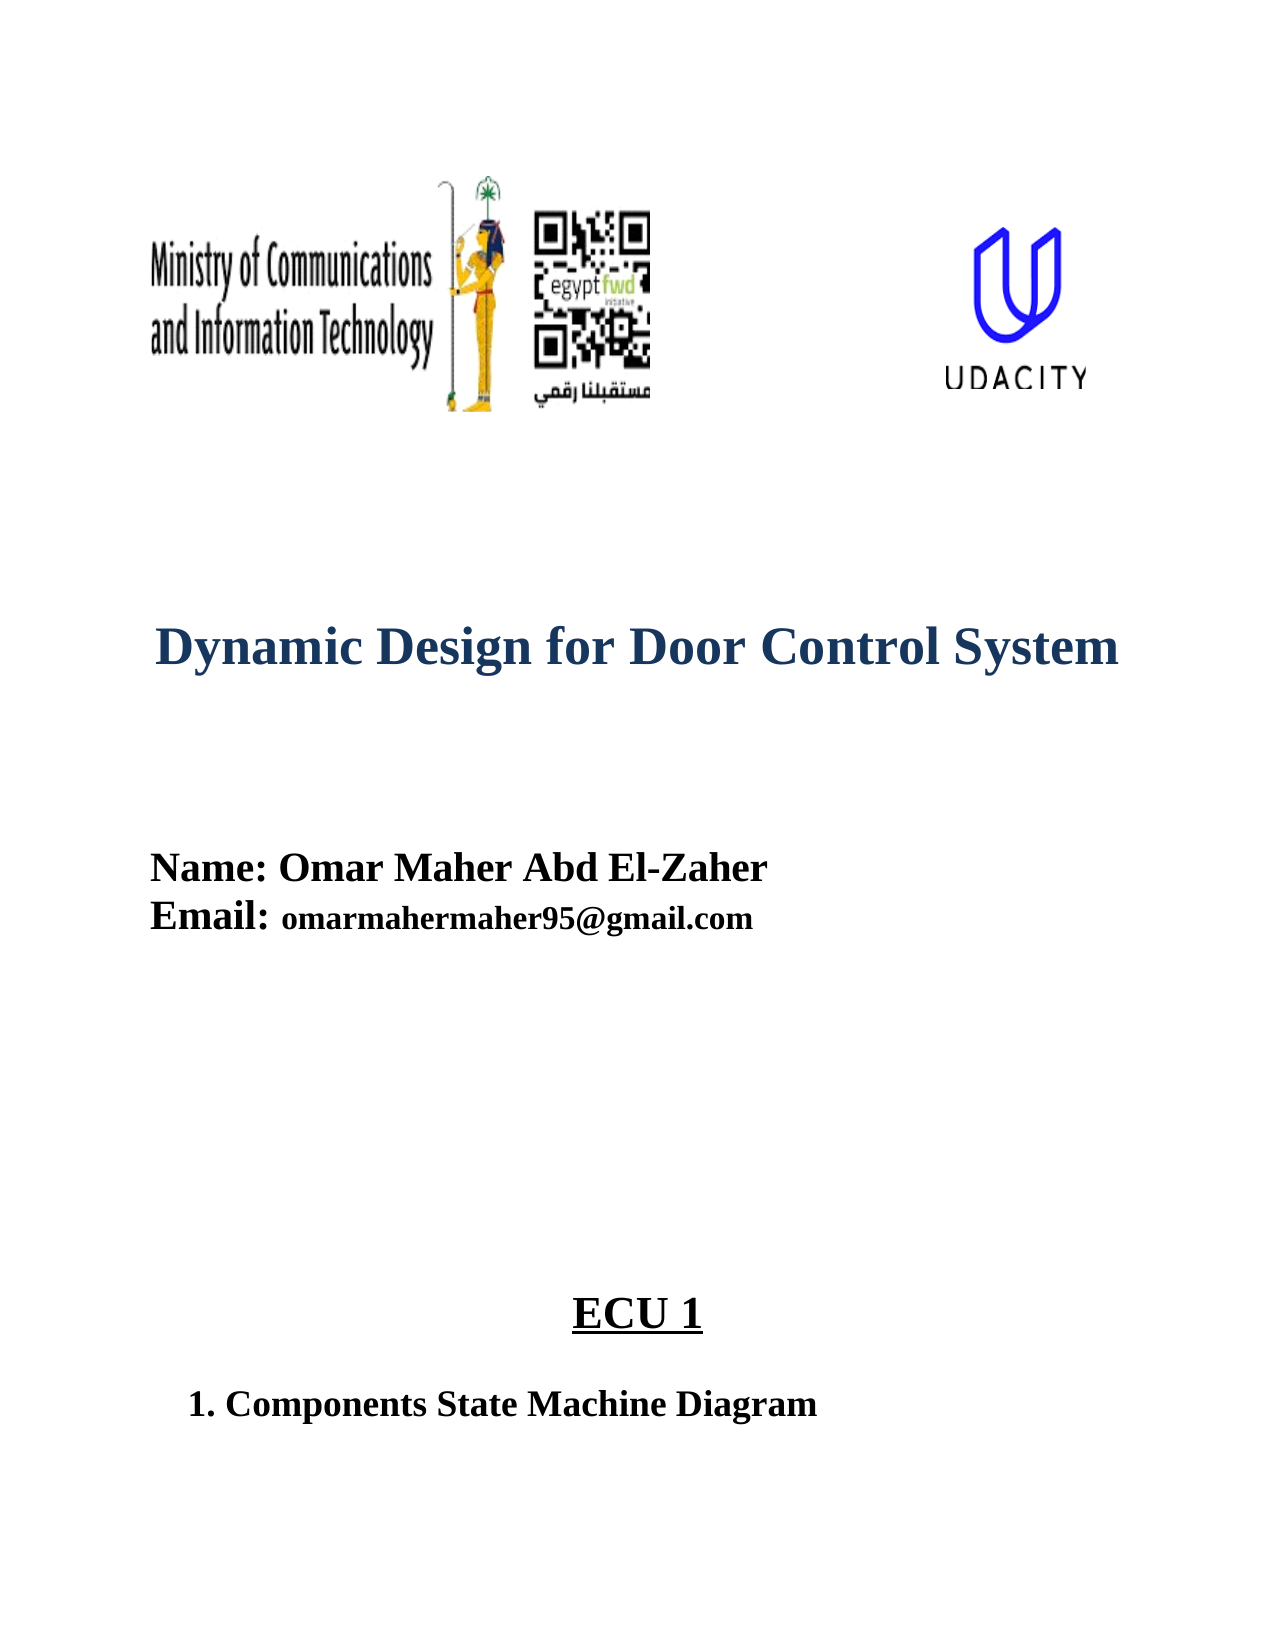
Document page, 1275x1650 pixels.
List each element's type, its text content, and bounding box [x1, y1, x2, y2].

text Dynamic Design for Door Control System [150, 613, 1125, 676]
list Components State Machine Diagram [187, 1381, 1125, 1424]
picture [945, 227, 1085, 387]
text Name: Omar Maher Abd El-Zaher [150, 842, 1125, 890]
picture [150, 176, 649, 411]
text Email: omarmahermaher95@gmail.com [150, 890, 1125, 938]
text ECU 1 [150, 1286, 1125, 1338]
